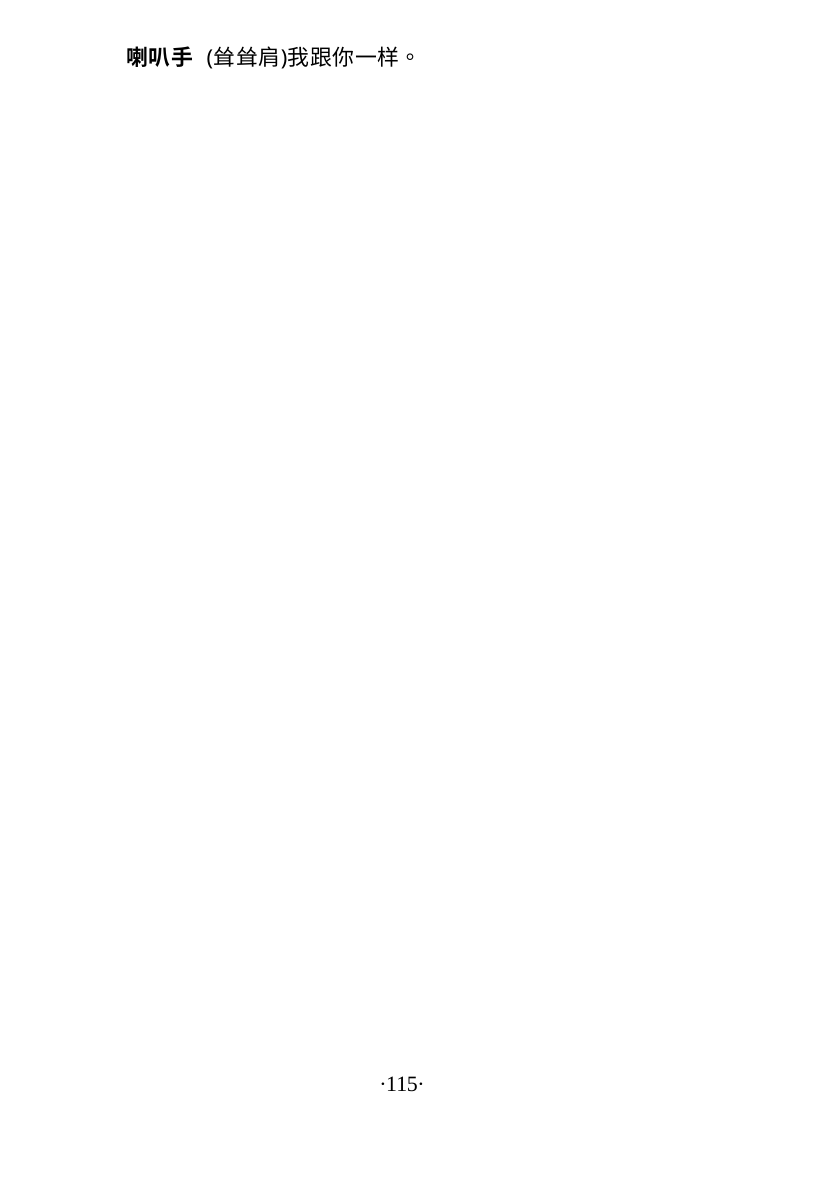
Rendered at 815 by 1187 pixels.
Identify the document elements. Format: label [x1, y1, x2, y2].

text [126, 42, 493, 71]
